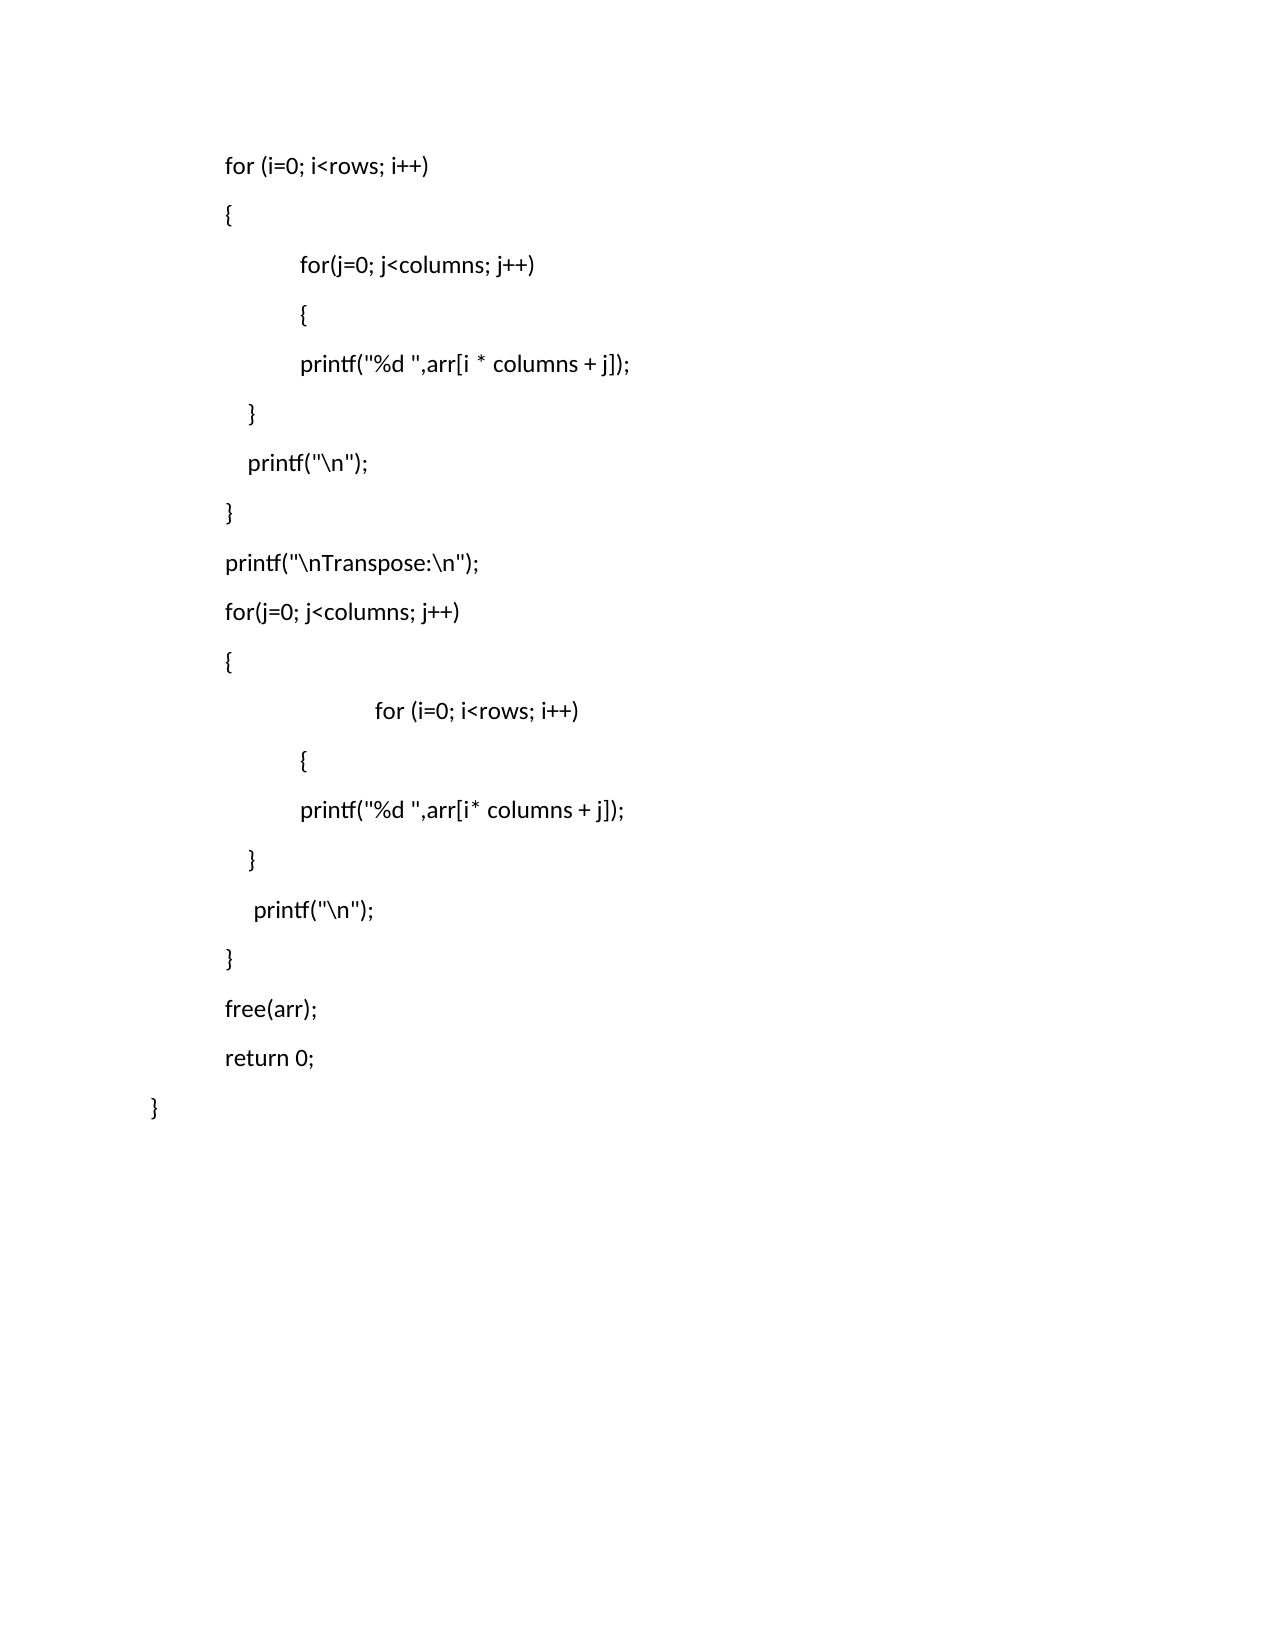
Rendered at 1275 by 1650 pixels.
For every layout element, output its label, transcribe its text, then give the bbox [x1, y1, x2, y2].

text printf("\nTranspose:\n"); [150, 547, 1125, 577]
text for (i=0; i<rows; i++) [150, 695, 1125, 726]
text printf("%d ",arr[i * columns + j]); [150, 348, 1125, 379]
text { [150, 745, 1125, 776]
text free(arr); [150, 993, 1125, 1023]
text { [150, 299, 1125, 329]
text { [150, 646, 1125, 676]
text } [150, 943, 1125, 974]
text for(j=0; j<columns; j++) [150, 249, 1125, 280]
text printf("\n"); [150, 447, 1125, 478]
text { [150, 199, 1125, 230]
text for(j=0; j<columns; j++) [150, 596, 1125, 627]
text for (i=0; i<rows; i++) [150, 150, 1125, 181]
text printf("%d ",arr[i* columns + j]); [150, 794, 1125, 825]
text return 0; [150, 1042, 1125, 1073]
text } [150, 844, 1125, 875]
text } [150, 497, 1125, 528]
text } [150, 398, 1125, 428]
text } [150, 1092, 1125, 1123]
text printf("\n"); [150, 894, 1125, 924]
